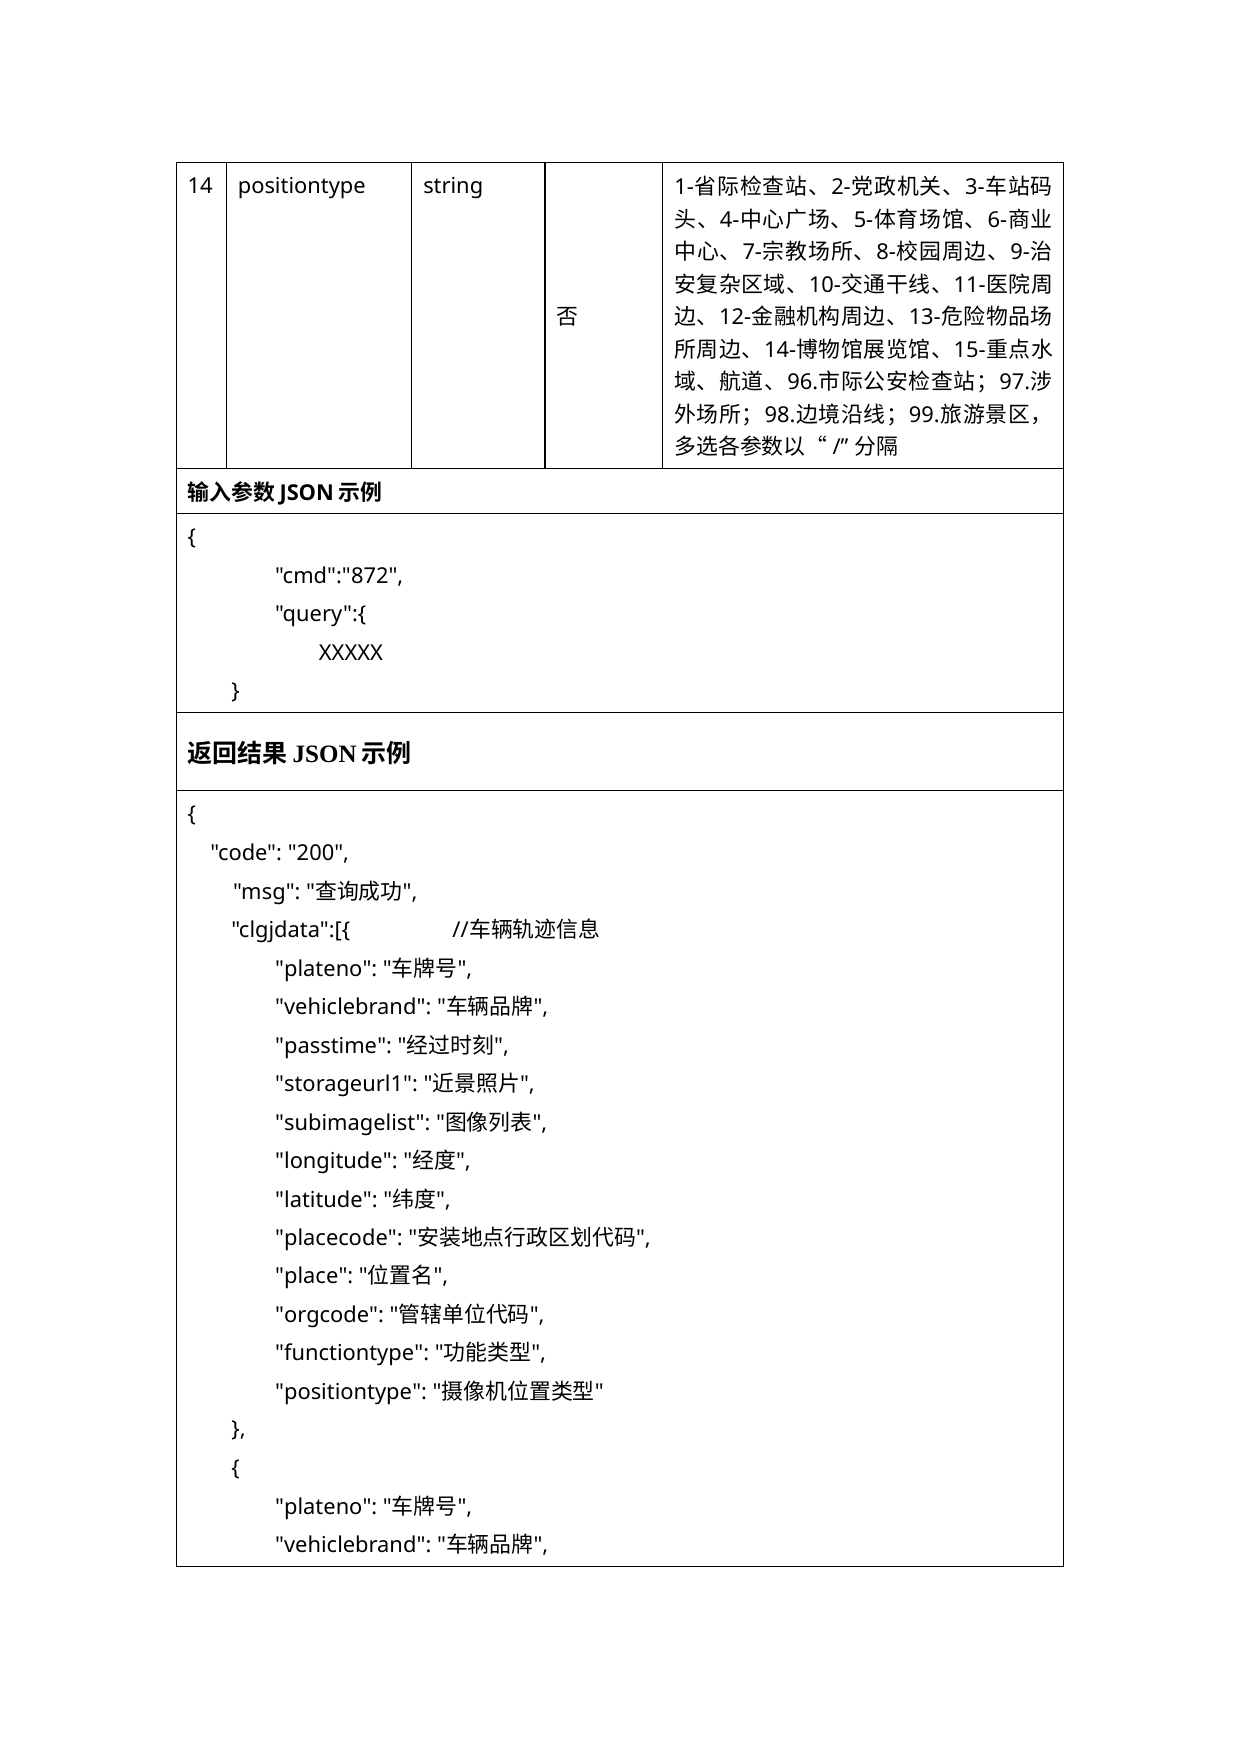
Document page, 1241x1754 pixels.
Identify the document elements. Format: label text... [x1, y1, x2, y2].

table_cell string [412, 163, 544, 467]
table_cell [177, 791, 1063, 1566]
table_cell { "cmd":"872", "query":{ XXXXX } [177, 514, 1063, 712]
table_cell 返回结果JSON示例 [177, 713, 1063, 790]
table_cell 14 [177, 163, 226, 467]
table_cell positiontype [227, 163, 411, 467]
table_cell 否 [546, 163, 662, 467]
table_cell 输入参数JSON示例 [177, 469, 1063, 513]
table_cell 1-省际检查站、2-党政机关、3-车站码头、4-中心广场、5-体育场馆、6-商业中心、7-宗教场所、8-校园周边、9-治安复杂区域、10-交通干线、11-医院周边、12-金融机构周边、13-危险物品场所周边、14-博物馆展览馆、15-重点水域、航道、96.市际公安检查站；97.涉外场所；98.边境沿线；99.旅游景区， 多选各参数以“ /” 分隔 [663, 163, 1063, 467]
